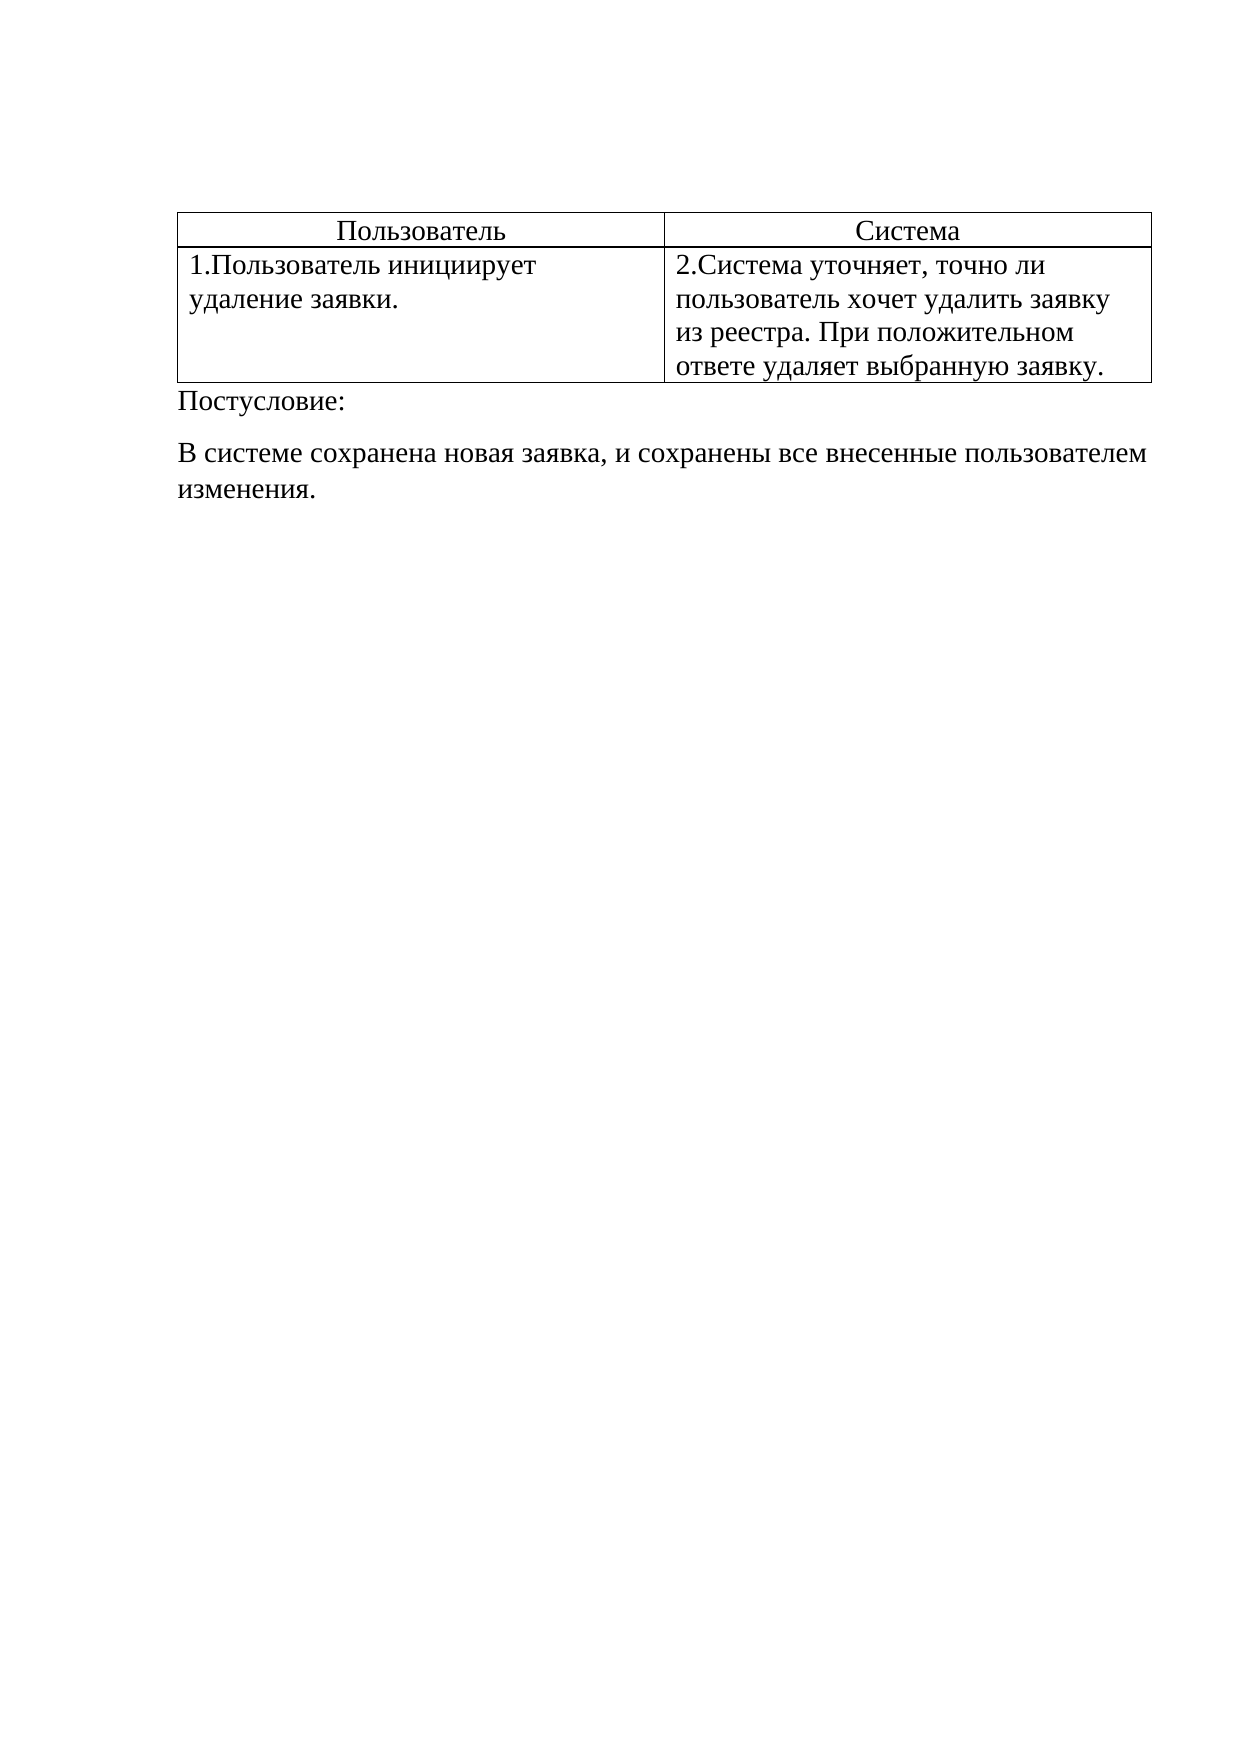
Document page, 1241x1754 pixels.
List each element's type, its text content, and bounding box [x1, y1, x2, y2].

text В системе сохранена новая заявка, и сохранены все внесенные пользователем изменения. [177, 436, 1152, 505]
table_header Пользователь [178, 213, 664, 246]
table_cell 2.Система уточняет, точно ли пользователь хочет удалить заявку из реестра. При положительном ответе удаляет выбранную заявку. [665, 248, 1151, 382]
table_header Система [665, 213, 1151, 246]
text Постусловие: [177, 383, 1152, 416]
table_cell 1.Пользователь инициирует удаление заявки. [178, 248, 664, 382]
